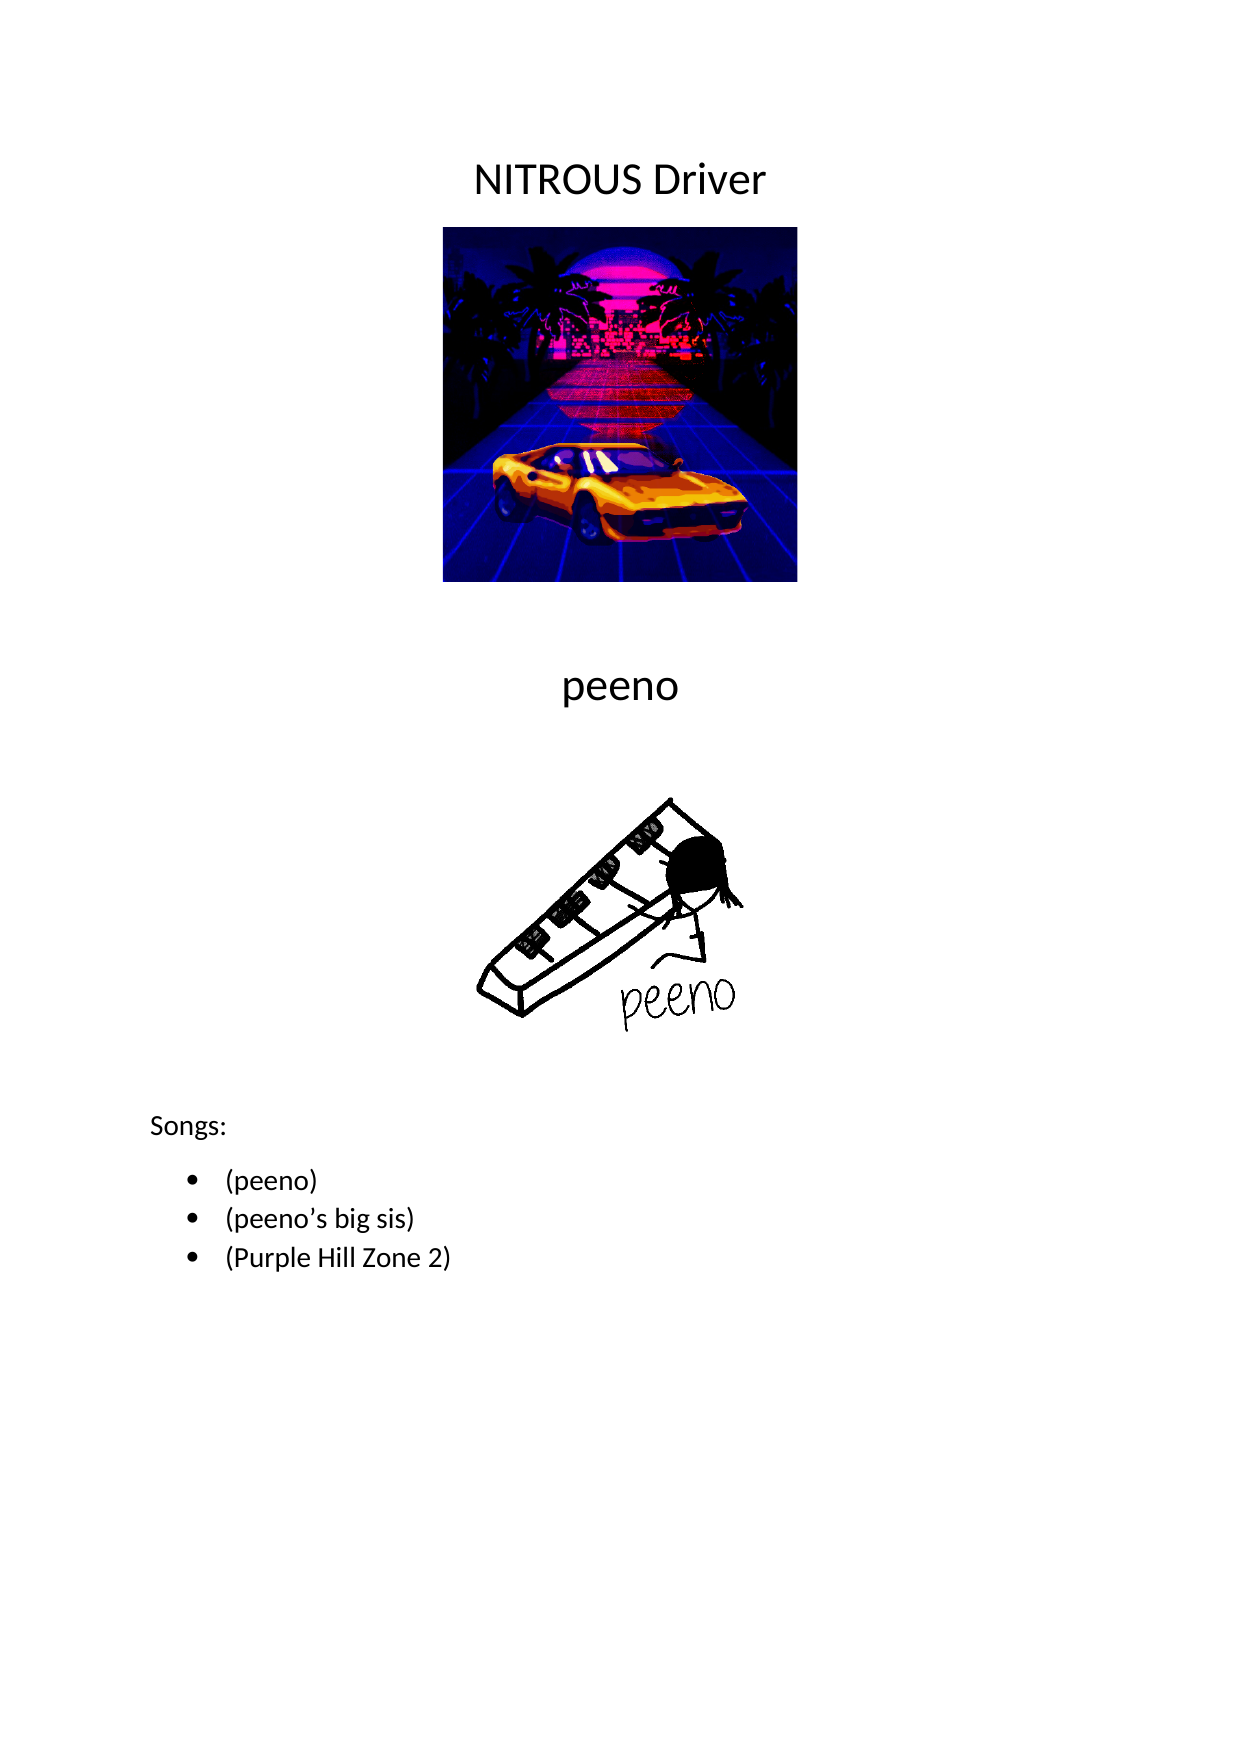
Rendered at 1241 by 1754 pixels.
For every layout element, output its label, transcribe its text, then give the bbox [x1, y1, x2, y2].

picture [442, 732, 798, 1088]
list (Purple Hill Zone 2) [187, 1239, 1090, 1274]
list (peeno) [187, 1162, 1090, 1197]
text Songs: [150, 1107, 1090, 1142]
subtitle NITROUS Driver [150, 150, 1090, 206]
picture [442, 227, 798, 582]
list (peeno’s big sis) [187, 1200, 1090, 1236]
subtitle peeno [150, 656, 1090, 712]
